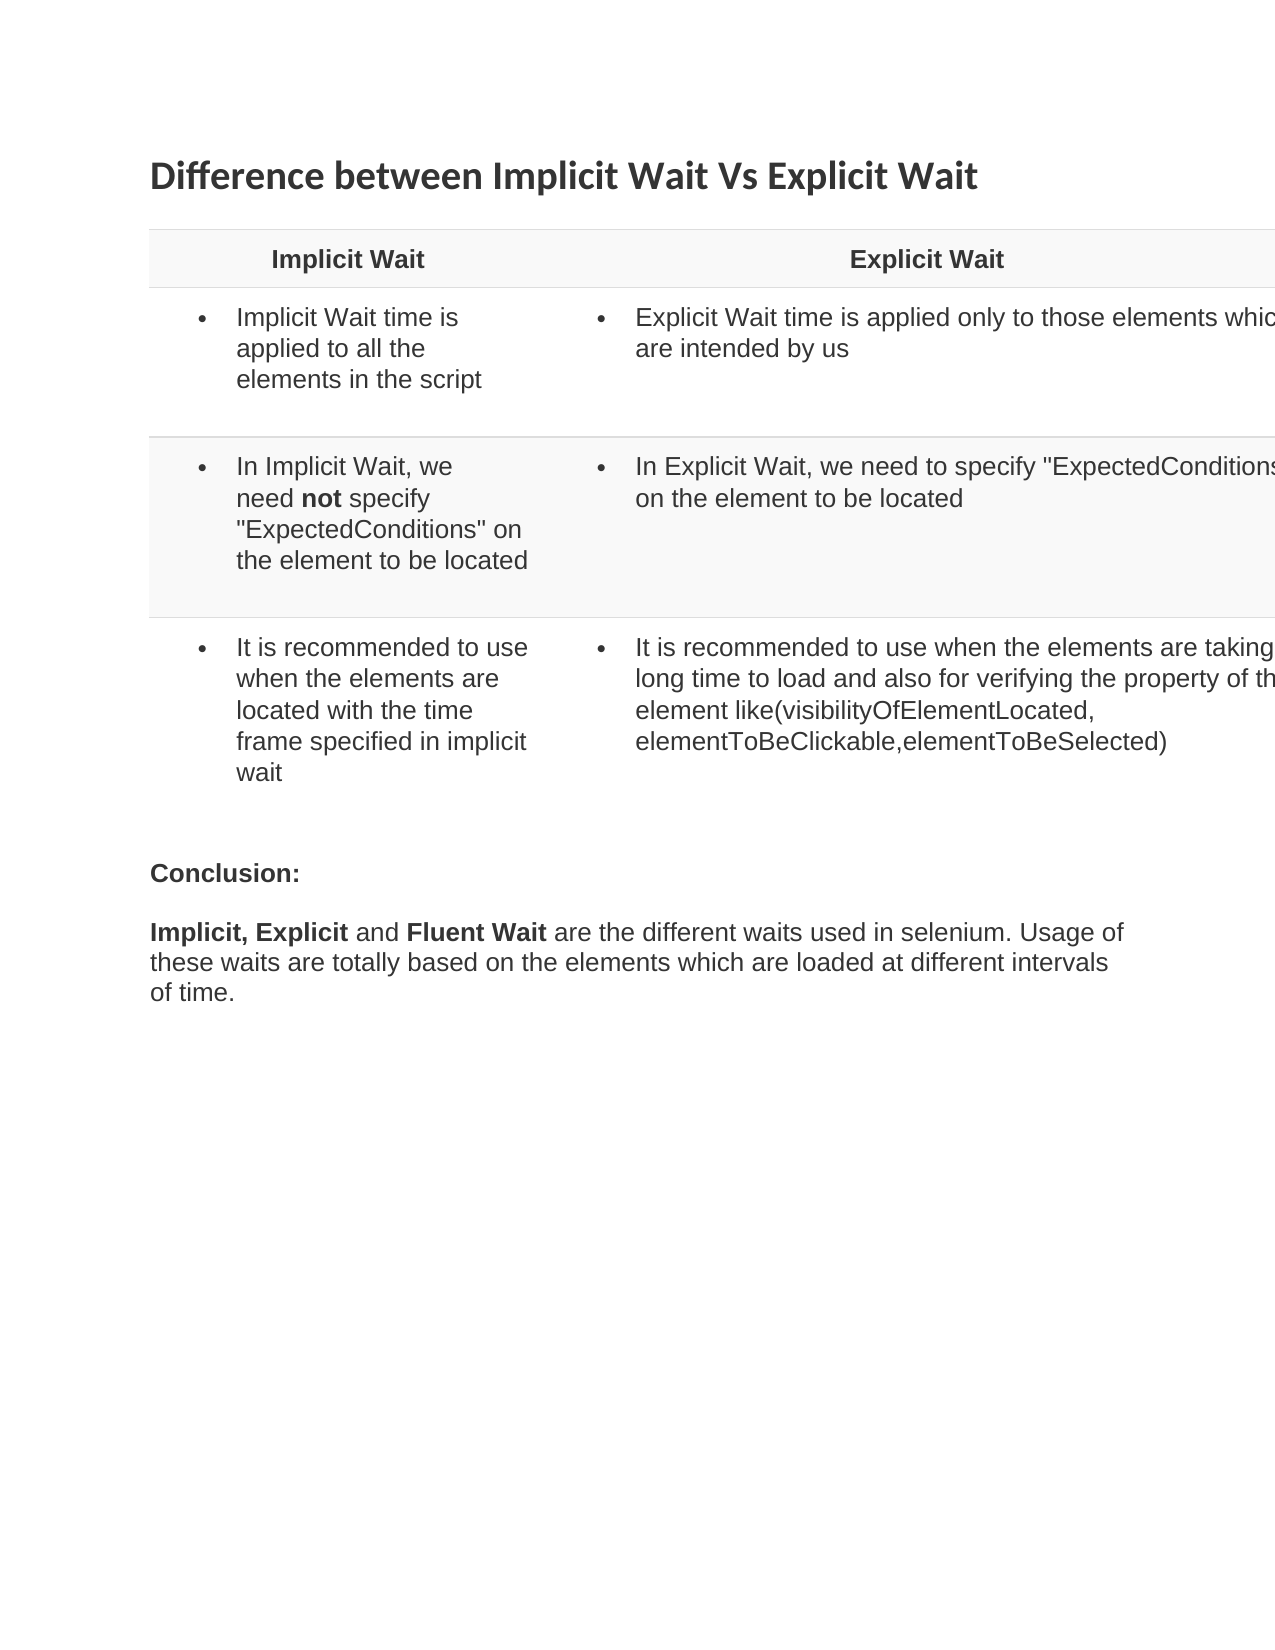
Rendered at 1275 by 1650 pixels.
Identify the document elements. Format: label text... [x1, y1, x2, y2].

table_cell Implicit Wait time is applied to all the elements in the script [149, 288, 548, 436]
text Conclusion: [150, 858, 1125, 888]
table_header Explicit Wait [548, 230, 1275, 287]
table_cell It is recommended to use when the elements are taking long time to load and also for verifying the property of the element like(visibilityOfElementLocated, elementToBeClickable,elementToBeSelected) [548, 618, 1275, 829]
table_cell In Explicit Wait, we need to specify "ExpectedConditions" on the element to be located [548, 438, 1275, 617]
text Difference between Implicit Wait Vs Explicit Wait [150, 150, 1125, 199]
table_cell It is recommended to use when the elements are located with the time frame specified in implicit wait [149, 618, 548, 829]
table_cell Explicit Wait time is applied only to those elements which are intended by us [548, 288, 1275, 436]
table_cell In Implicit Wait, we need not specify "ExpectedConditions" on the element to be located [149, 438, 548, 617]
text Implicit, Explicit and Fluent Wait are the different waits used in selenium. Usage of these waits are totally based on the elements which are loaded at different intervals of time. [150, 917, 1125, 1007]
table_header Implicit Wait [149, 230, 548, 287]
